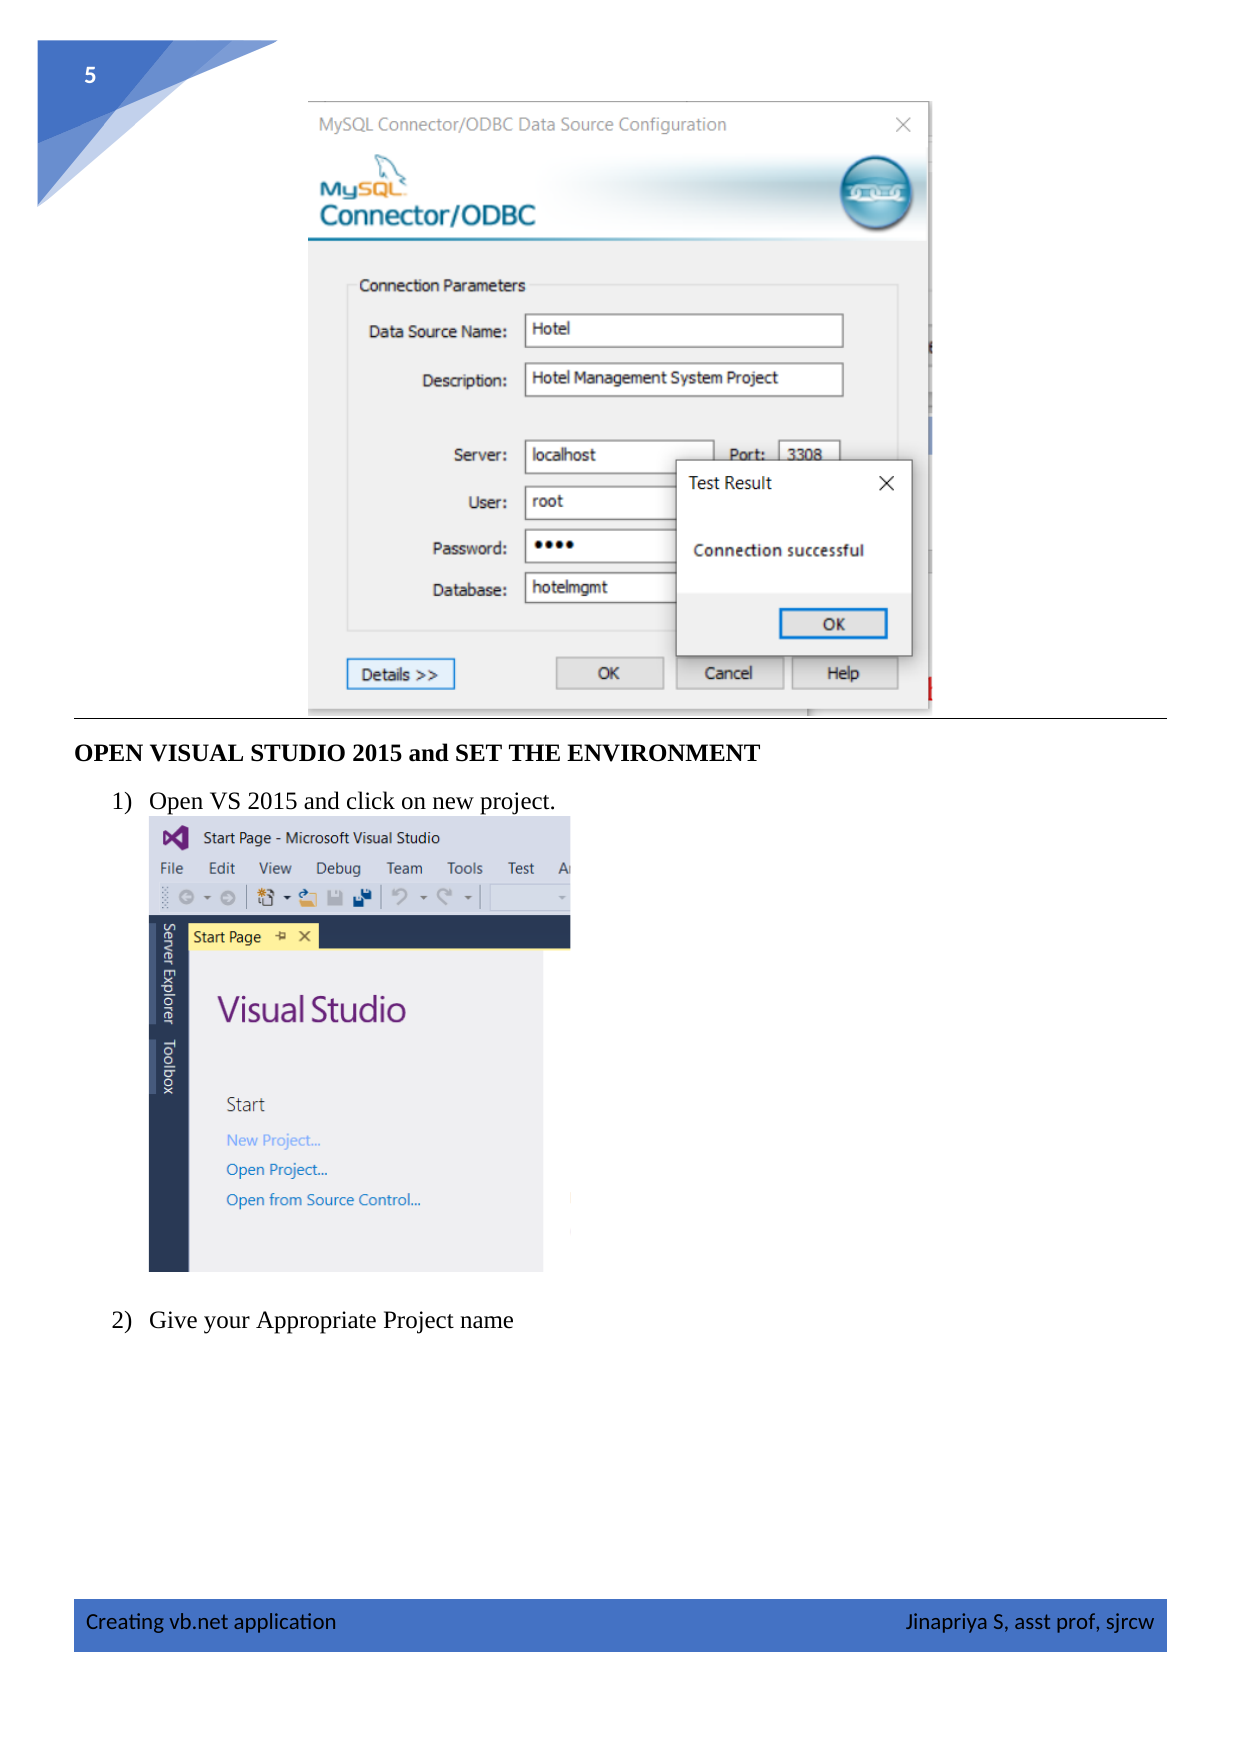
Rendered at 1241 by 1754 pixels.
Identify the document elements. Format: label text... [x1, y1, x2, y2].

text OPEN VISUAL STUDIO 2015 and SET THE ENVIRONMENT [74, 738, 1167, 767]
list Give your Appropriate Project name [111, 1305, 1167, 1334]
picture [37, 40, 279, 209]
picture [308, 101, 933, 716]
list Open VS 2015 and click on new project. [111, 786, 1167, 814]
picture [148, 816, 571, 1272]
